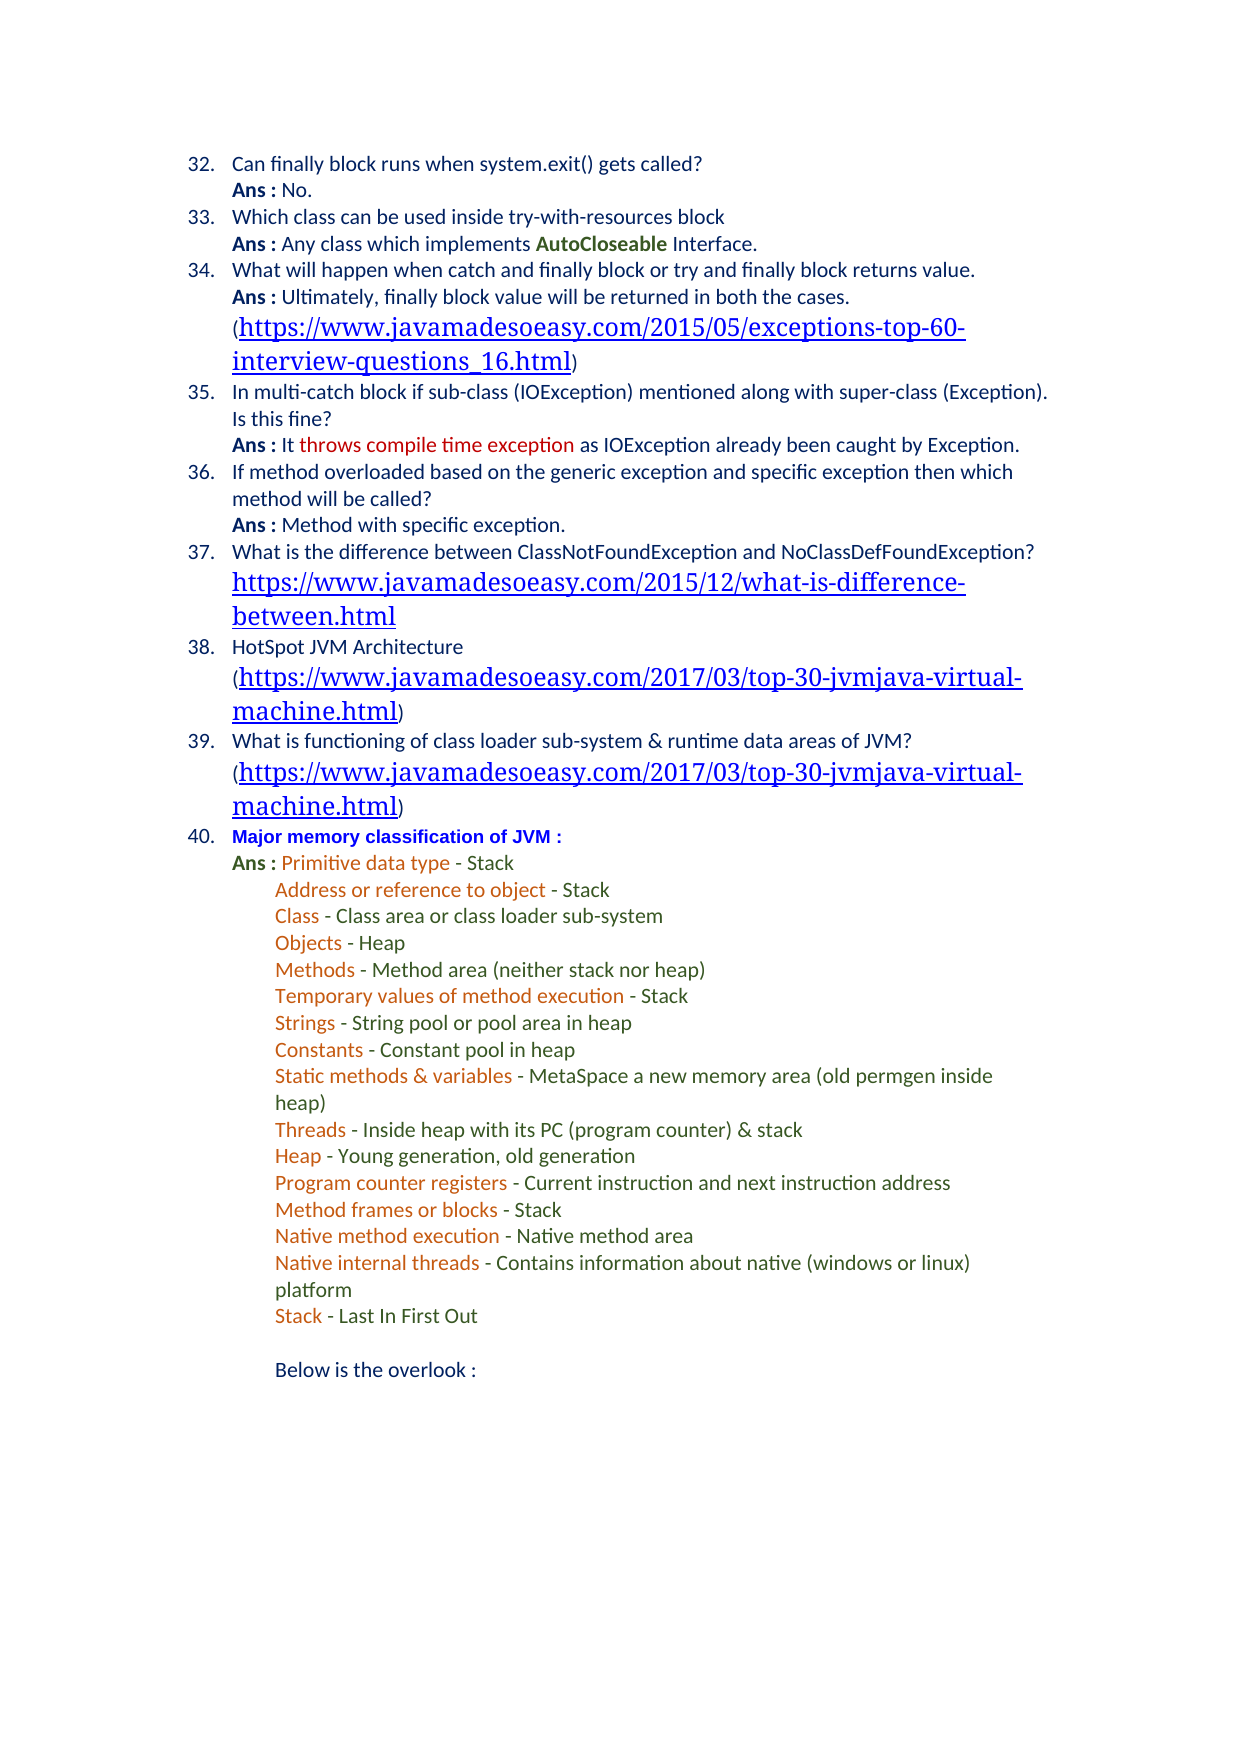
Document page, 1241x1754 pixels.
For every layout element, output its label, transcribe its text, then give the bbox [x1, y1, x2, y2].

list What will happen when catch and finally block or try and finally block returns value. Ans : Ultimately, finally block value will be returned in both the cases. (https://www.javamadesoeasy.com/2015/05/exceptions-top-60-interview-questions_16.html) [187, 257, 1053, 378]
list What is functioning of class loader sub-system & runtime data areas of JVM? (https://www.javamadesoeasy.com/2017/03/top-30-jvmjava-virtual-machine.html) [187, 728, 1053, 822]
list Can finally block runs when system.exit() gets called? Ans : No. [187, 150, 1053, 203]
list In multi-catch block if sub-class (IOException) mentioned along with super-class (Exception). Is this fine? Ans : It throws compile time exception as IOException already been caught by Exception. [187, 378, 1053, 458]
list HotSpot JVM Architecture (https://www.javamadesoeasy.com/2017/03/top-30-jvmjava-virtual-machine.html) [187, 633, 1053, 728]
list Which class can be used inside try-with-resources block Ans : Any class which implements AutoCloseable Interface. [187, 203, 1053, 257]
list If method overloaded based on the generic exception and specific exception then which method will be called? Ans : Method with specific exception. [187, 458, 1053, 538]
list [187, 822, 1053, 1382]
list What is the difference between ClassNotFoundException and NoClassDefFoundException? https://www.javamadesoeasy.com/2015/12/what-is-difference-between.html [187, 538, 1053, 633]
